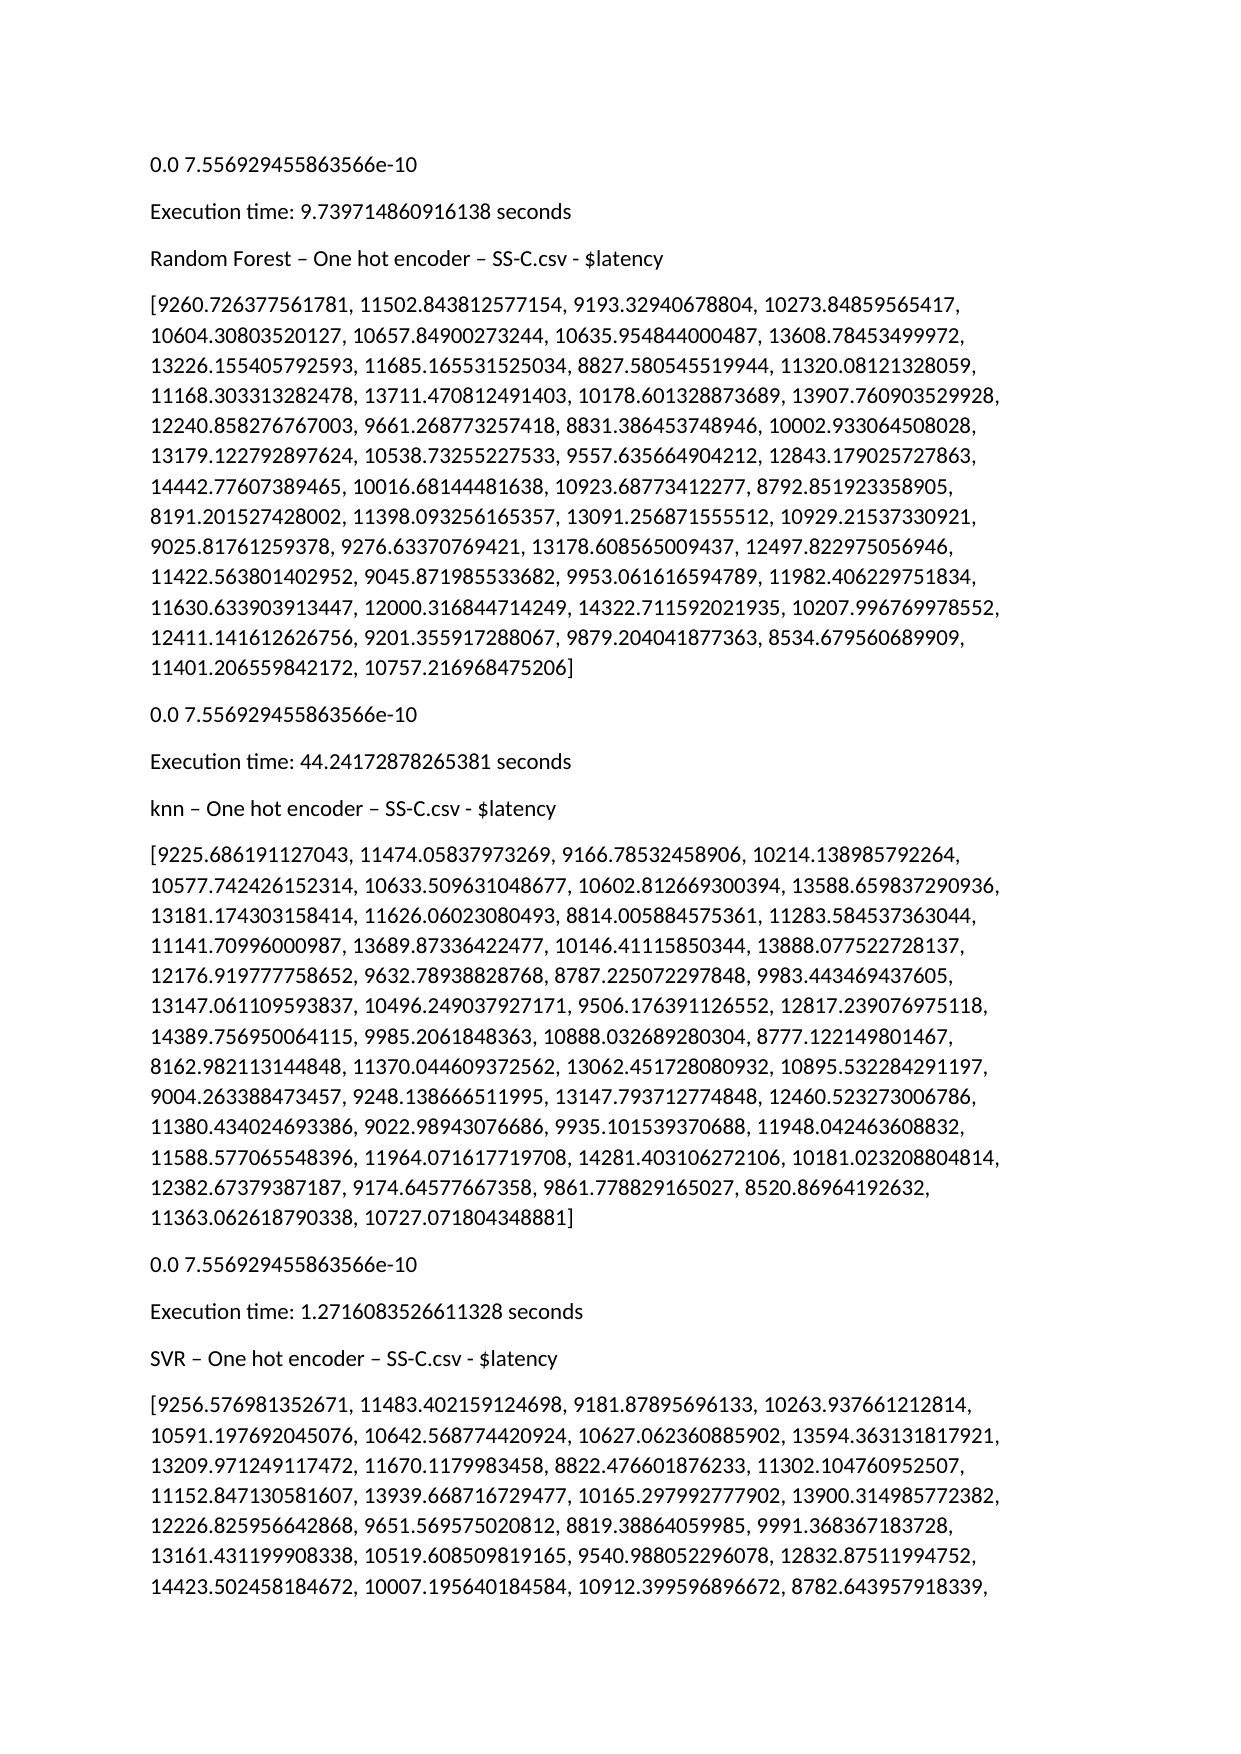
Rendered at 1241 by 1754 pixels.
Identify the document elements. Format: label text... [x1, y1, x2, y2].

text Execution time: 44.24172878265381 seconds [150, 747, 1090, 775]
text 0.0 7.556929455863566e-10 [150, 700, 1090, 728]
text SVR – One hot encoder – SS-C.csv - $latency [150, 1344, 1090, 1372]
text 0.0 7.556929455863566e-10 [150, 1250, 1090, 1278]
text Execution time: 9.739714860916138 seconds [150, 197, 1090, 225]
text [9260.726377561781, 11502.843812577154, 9193.32940678804, 10273.84859565417, 10604.30803520127, 10657.84900273244, 10635.954844000487, 13608.78453499972, 13226.155405792593, 11685.165531525034, 8827.580545519944, 11320.08121328059, 11168.303313282478, 13711.470812491403, 10178.601328873689, 13907.760903529928, 12240.858276767003, 9661.268773257418, 8831.386453748946, 10002.933064508028, 13179.122792897624, 10538.73255227533, 9557.635664904212, 12843.179025727863, 14442.77607389465, 10016.68144481638, 10923.68773412277, 8792.851923358905, 8191.201527428002, 11398.093256165357, 13091.256871555512, 10929.21537330921, 9025.81761259378, 9276.63370769421, 13178.608565009437, 12497.822975056946, 11422.563801402952, 9045.871985533682, 9953.061616594789, 11982.406229751834, 11630.633903913447, 12000.316844714249, 14322.711592021935, 10207.996769978552, 12411.141612626756, 9201.355917288067, 9879.204041877363, 8534.679560689909, 11401.206559842172, 10757.216968475206] [150, 291, 1090, 681]
text Random Forest – One hot encoder – SS-C.csv - $latency [150, 244, 1090, 272]
text Execution time: 1.2716083526611328 seconds [150, 1297, 1090, 1325]
text [9225.686191127043, 11474.05837973269, 9166.78532458906, 10214.138985792264, 10577.742426152314, 10633.509631048677, 10602.812669300394, 13588.659837290936, 13181.174303158414, 11626.06023080493, 8814.005884575361, 11283.584537363044, 11141.70996000987, 13689.87336422477, 10146.41115850344, 13888.077522728137, 12176.919777758652, 9632.78938828768, 8787.225072297848, 9983.443469437605, 13147.061109593837, 10496.249037927171, 9506.176391126552, 12817.239076975118, 14389.756950064115, 9985.2061848363, 10888.032689280304, 8777.122149801467, 8162.982113144848, 11370.044609372562, 13062.451728080932, 10895.532284291197, 9004.263388473457, 9248.138666511995, 13147.793712774848, 12460.523273006786, 11380.434024693386, 9022.98943076686, 9935.101539370688, 11948.042463608832, 11588.577065548396, 11964.071617719708, 14281.403106272106, 10181.023208804814, 12382.67379387187, 9174.64577667358, 9861.778829165027, 8520.86964192632, 11363.062618790338, 10727.071804348881] [150, 841, 1090, 1231]
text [150, 1391, 1090, 1600]
text 0.0 7.556929455863566e-10 [150, 150, 1090, 178]
text knn – One hot encoder – SS-C.csv - $latency [150, 794, 1090, 822]
